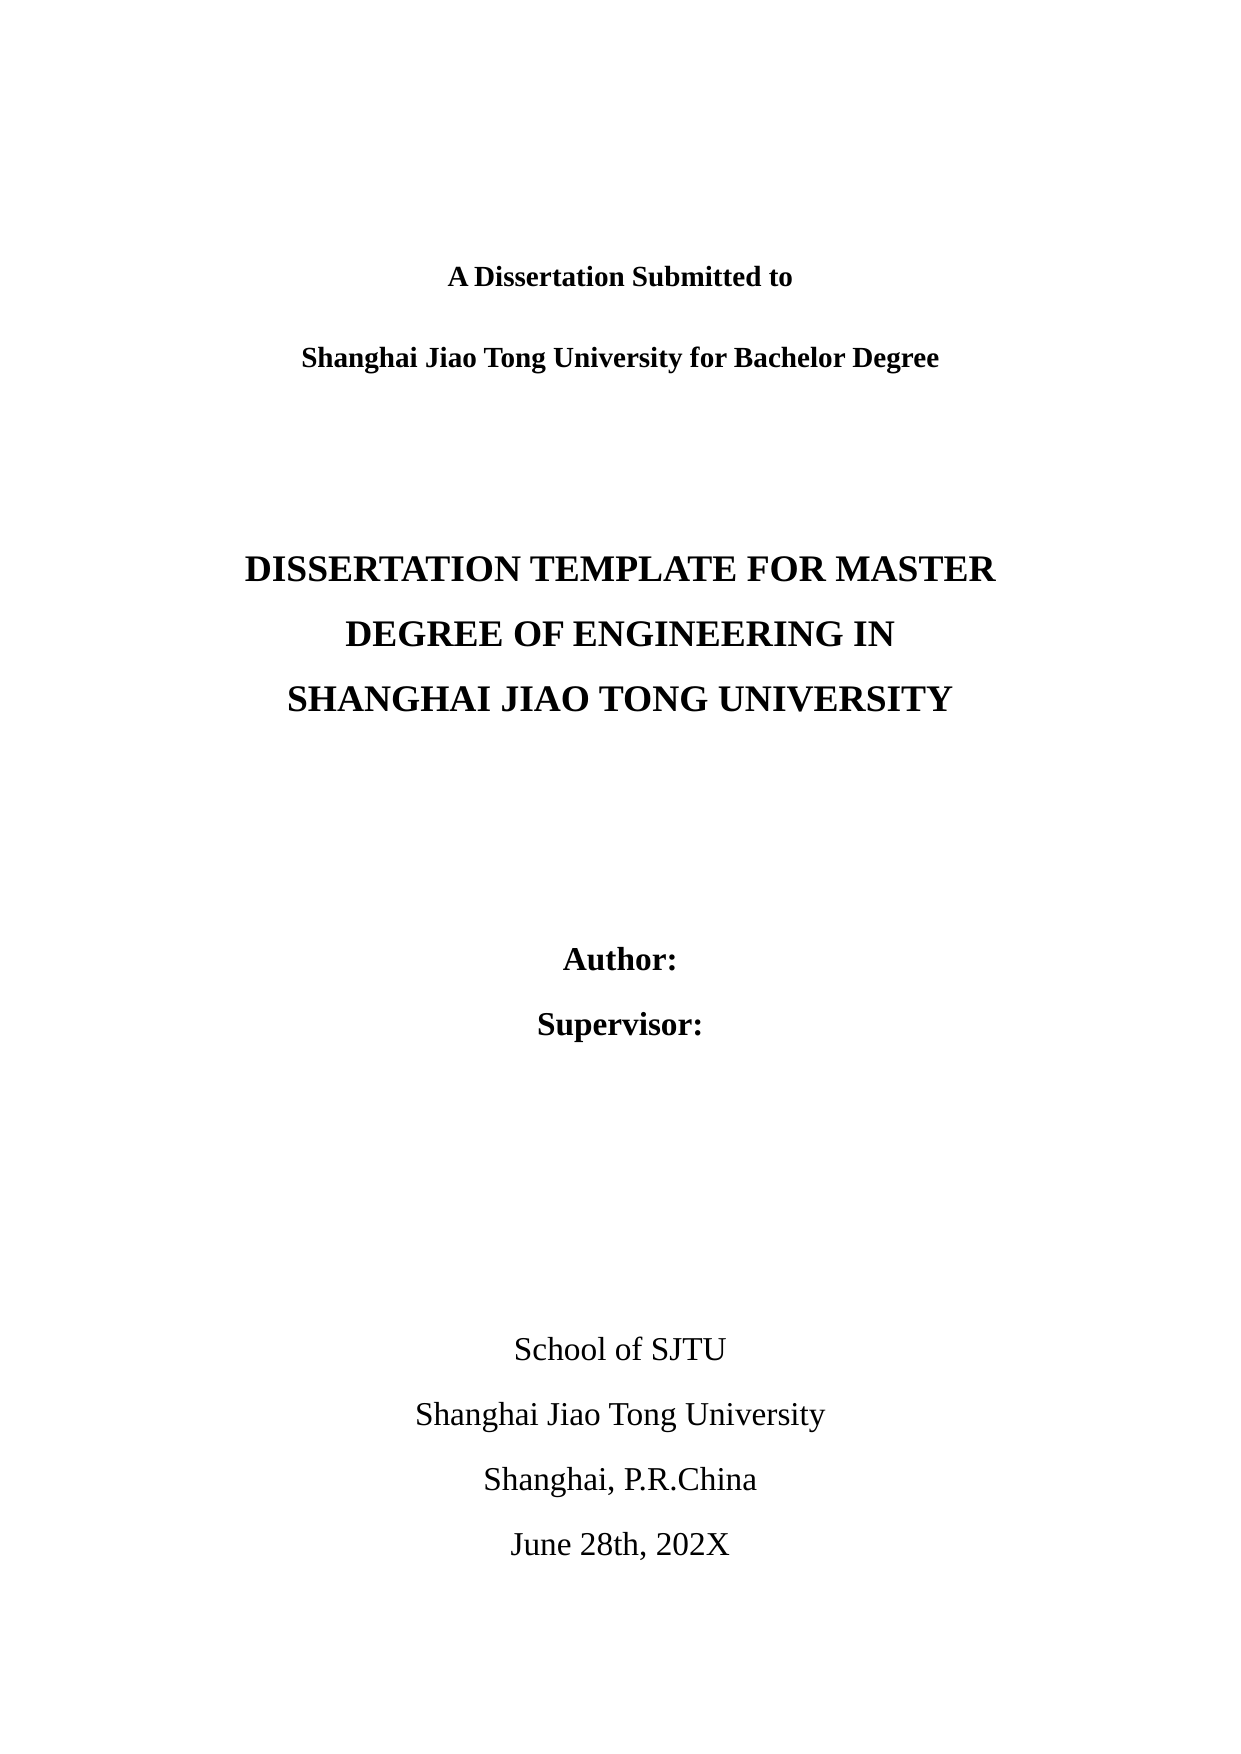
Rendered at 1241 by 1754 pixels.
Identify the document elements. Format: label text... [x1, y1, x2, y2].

text DISSERTATION TEMPLATE FOR MASTER DEGREE OF ENGINEERING IN [187, 536, 1053, 666]
text Supervisor: [187, 991, 1053, 1056]
text Author: [187, 926, 1053, 991]
text School of SJTU [187, 1316, 1053, 1381]
text SHANGHAI JIAO TONG UNIVERSITY [187, 666, 1053, 731]
text Shanghai Jiao Tong University for Bachelor Degree [187, 324, 1053, 389]
text Shanghai, P.R.China [187, 1446, 1053, 1511]
text Shanghai Jiao Tong University [187, 1381, 1053, 1446]
text June 28th, 202X [187, 1511, 1053, 1576]
text A Dissertation Submitted to [187, 243, 1053, 308]
